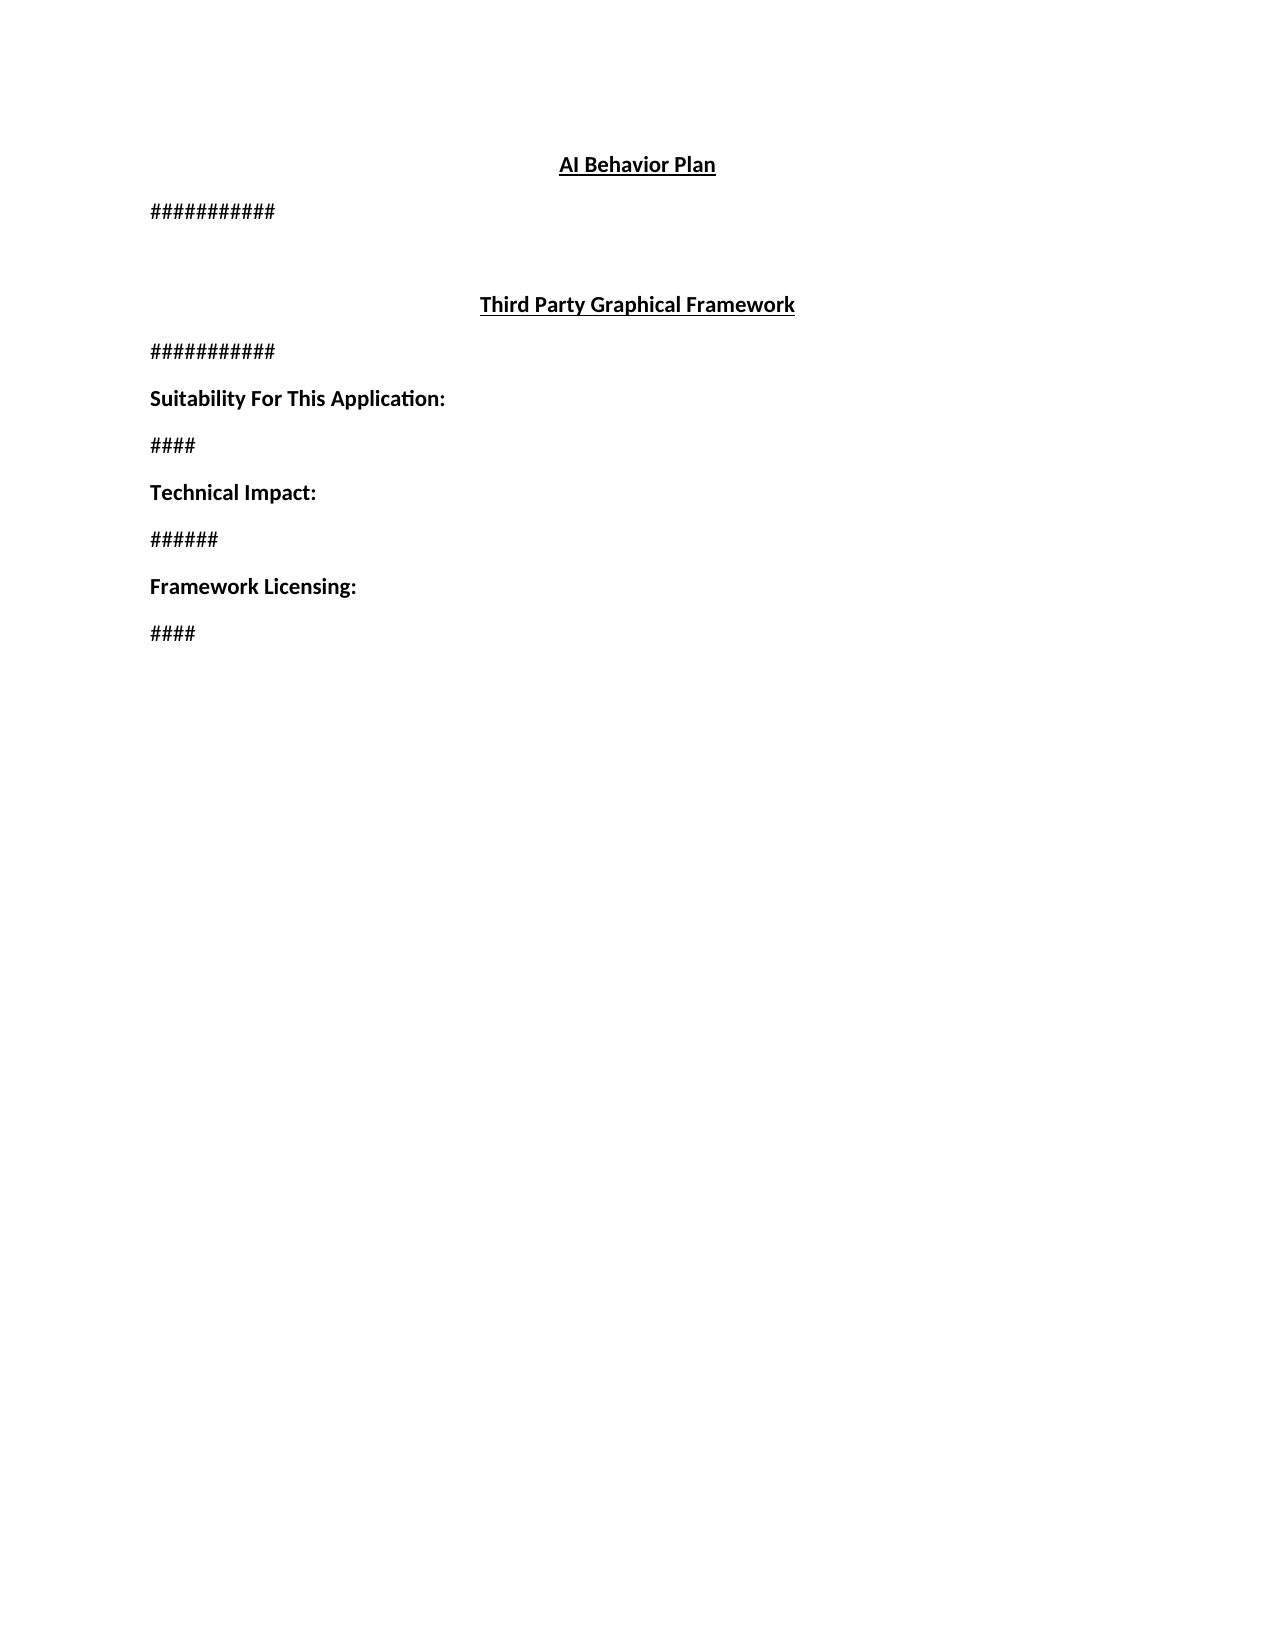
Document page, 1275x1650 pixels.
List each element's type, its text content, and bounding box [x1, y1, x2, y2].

text Suitability For This Application: [150, 384, 1125, 412]
text #### [150, 619, 1125, 647]
text ########### [150, 197, 1125, 225]
text Technical Impact: [150, 478, 1125, 506]
text AI Behavior Plan [150, 150, 1125, 178]
text ########### [150, 337, 1125, 366]
text #### [150, 431, 1125, 459]
text Framework Licensing: [150, 572, 1125, 600]
text ###### [150, 525, 1125, 553]
text Third Party Graphical Framework [150, 291, 1125, 319]
